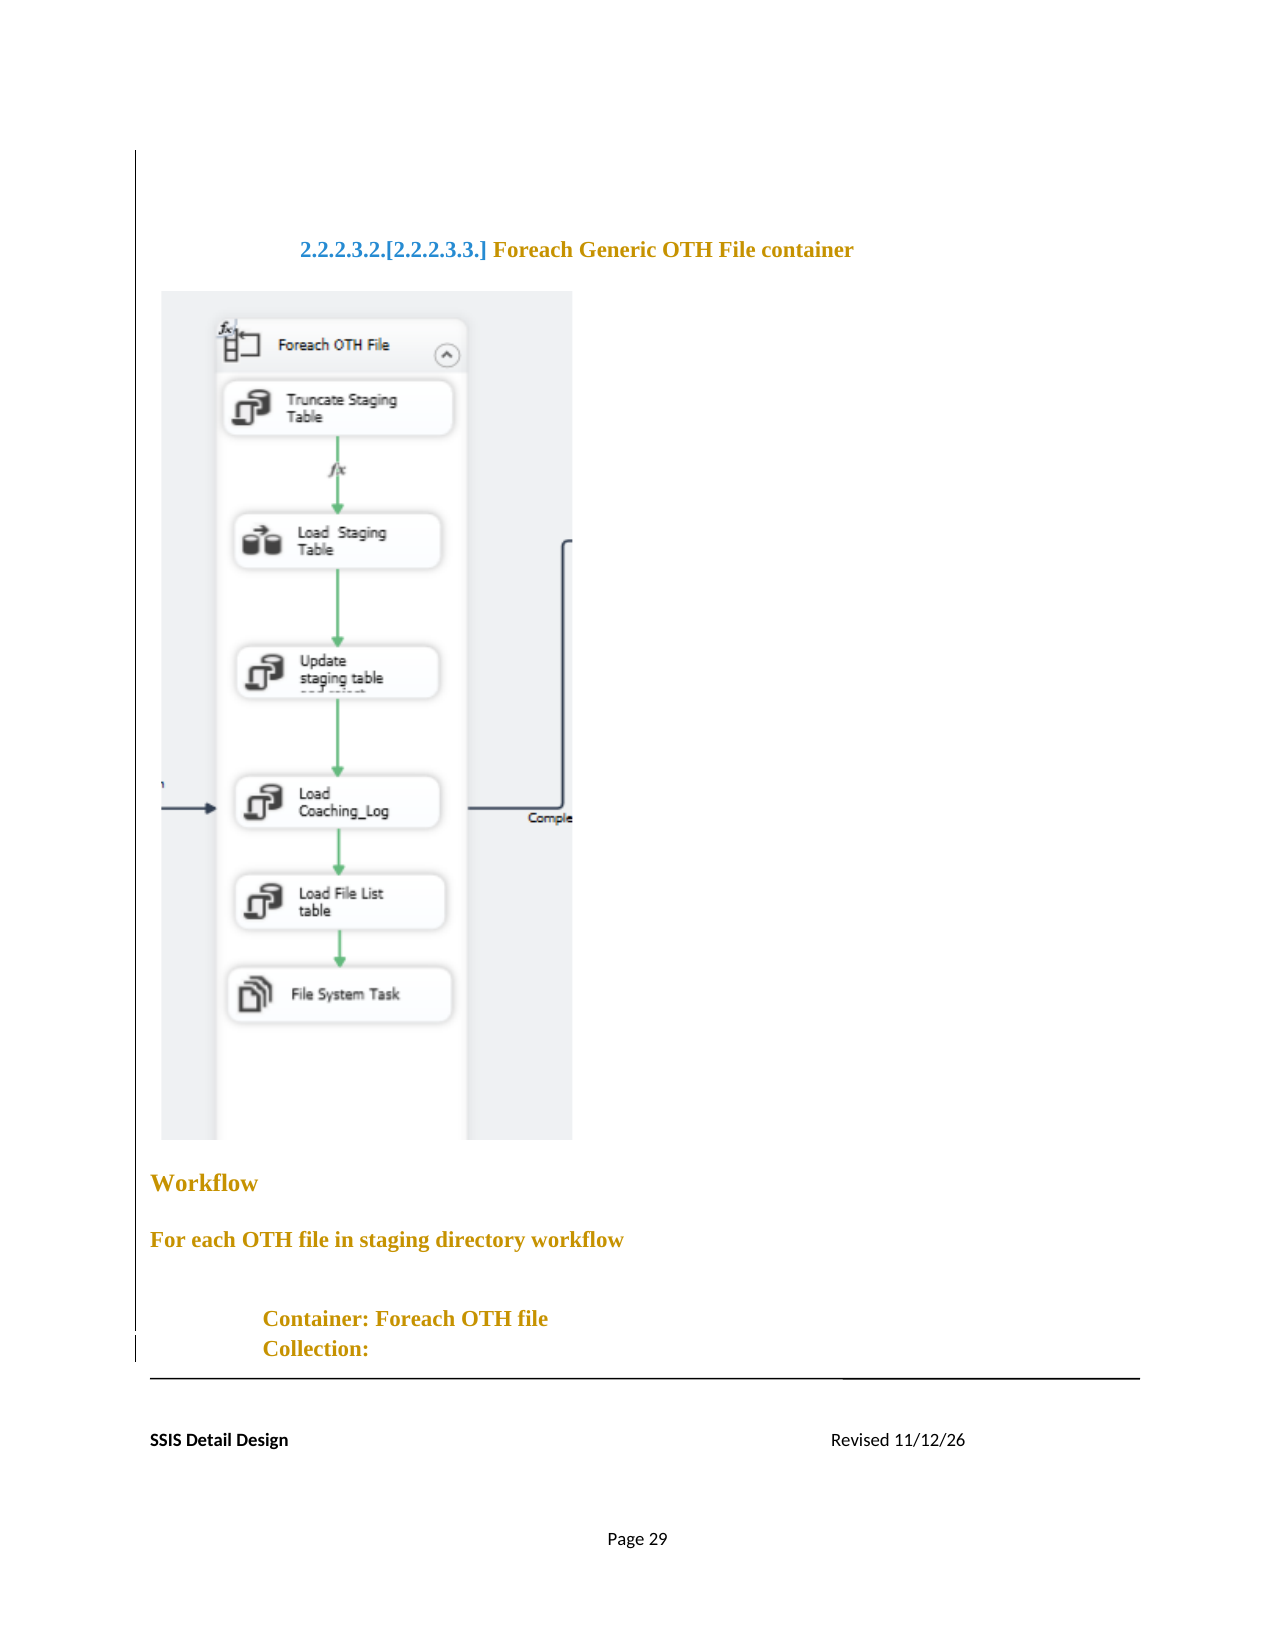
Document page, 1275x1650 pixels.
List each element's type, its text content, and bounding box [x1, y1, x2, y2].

picture [161, 291, 573, 1140]
list Foreach Generic OTH File container [300, 236, 1125, 263]
text For each OTH file in staging directory workflow [150, 1226, 1125, 1252]
text Container: Foreach OTH file [262, 1305, 1125, 1331]
text Collection: [262, 1335, 1125, 1362]
text Workflow [150, 1168, 1125, 1197]
